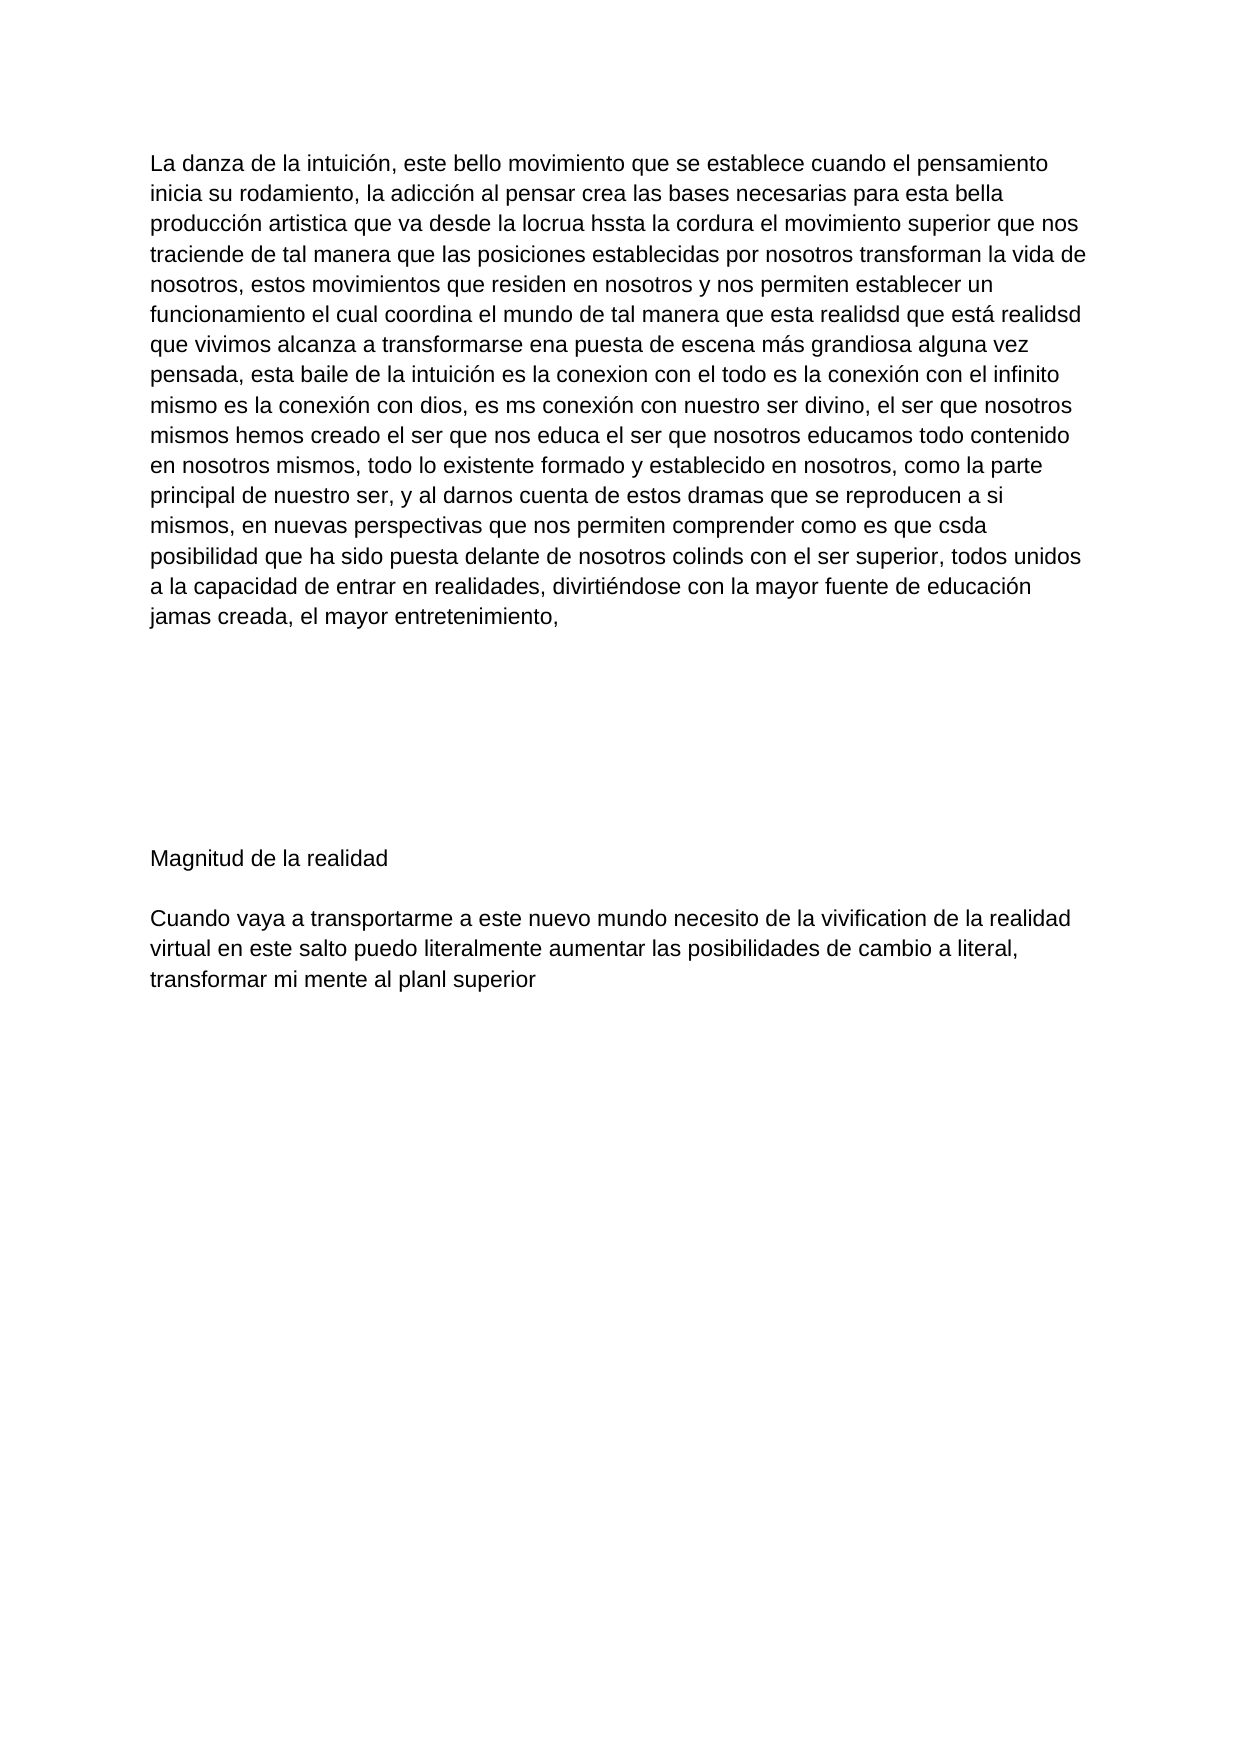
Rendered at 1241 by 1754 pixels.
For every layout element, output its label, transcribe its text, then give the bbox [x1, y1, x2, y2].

text Magnitud de la realidad [150, 845, 1090, 871]
text Cuando vaya a transportarme a este nuevo mundo necesito de la vivification de la realidad virtual en este salto puedo literalmente aumentar las posibilidades de cambio a literal, transformar mi mente al planl superior [150, 905, 1090, 992]
text La danza de la intuición, este bello movimiento que se establece cuando el pensamiento inicia su rodamiento, la adicción al pensar crea las bases necesarias para esta bella producción artistica que va desde la locrua hssta la cordura el movimiento superior que nos traciende de tal manera que las posiciones establecidas por nosotros transforman la vida de nosotros, estos movimientos que residen en nosotros y nos permiten establecer un funcionamiento el cual coordina el mundo de tal manera que esta realidsd que está realidsd que vivimos alcanza a transformarse ena puesta de escena más grandiosa alguna vez pensada, esta baile de la intuición es la conexion con el todo es la conexión con el infinito mismo es la conexión con dios, es ms conexión con nuestro ser divino, el ser que nosotros mismos hemos creado el ser que nos educa el ser que nosotros educamos todo contenido en nosotros mismos, todo lo existente formado y establecido en nosotros, como la parte principal de nuestro ser, y al darnos cuenta de estos dramas que se reproducen a si mismos, en nuevas perspectivas que nos permiten comprender como es que csda posibilidad que ha sido puesta delante de nosotros colinds con el ser superior, todos unidos a la capacidad de entrar en realidades, divirtiéndose con la mayor fuente de educación jamas creada, el mayor entretenimiento, [150, 150, 1090, 629]
